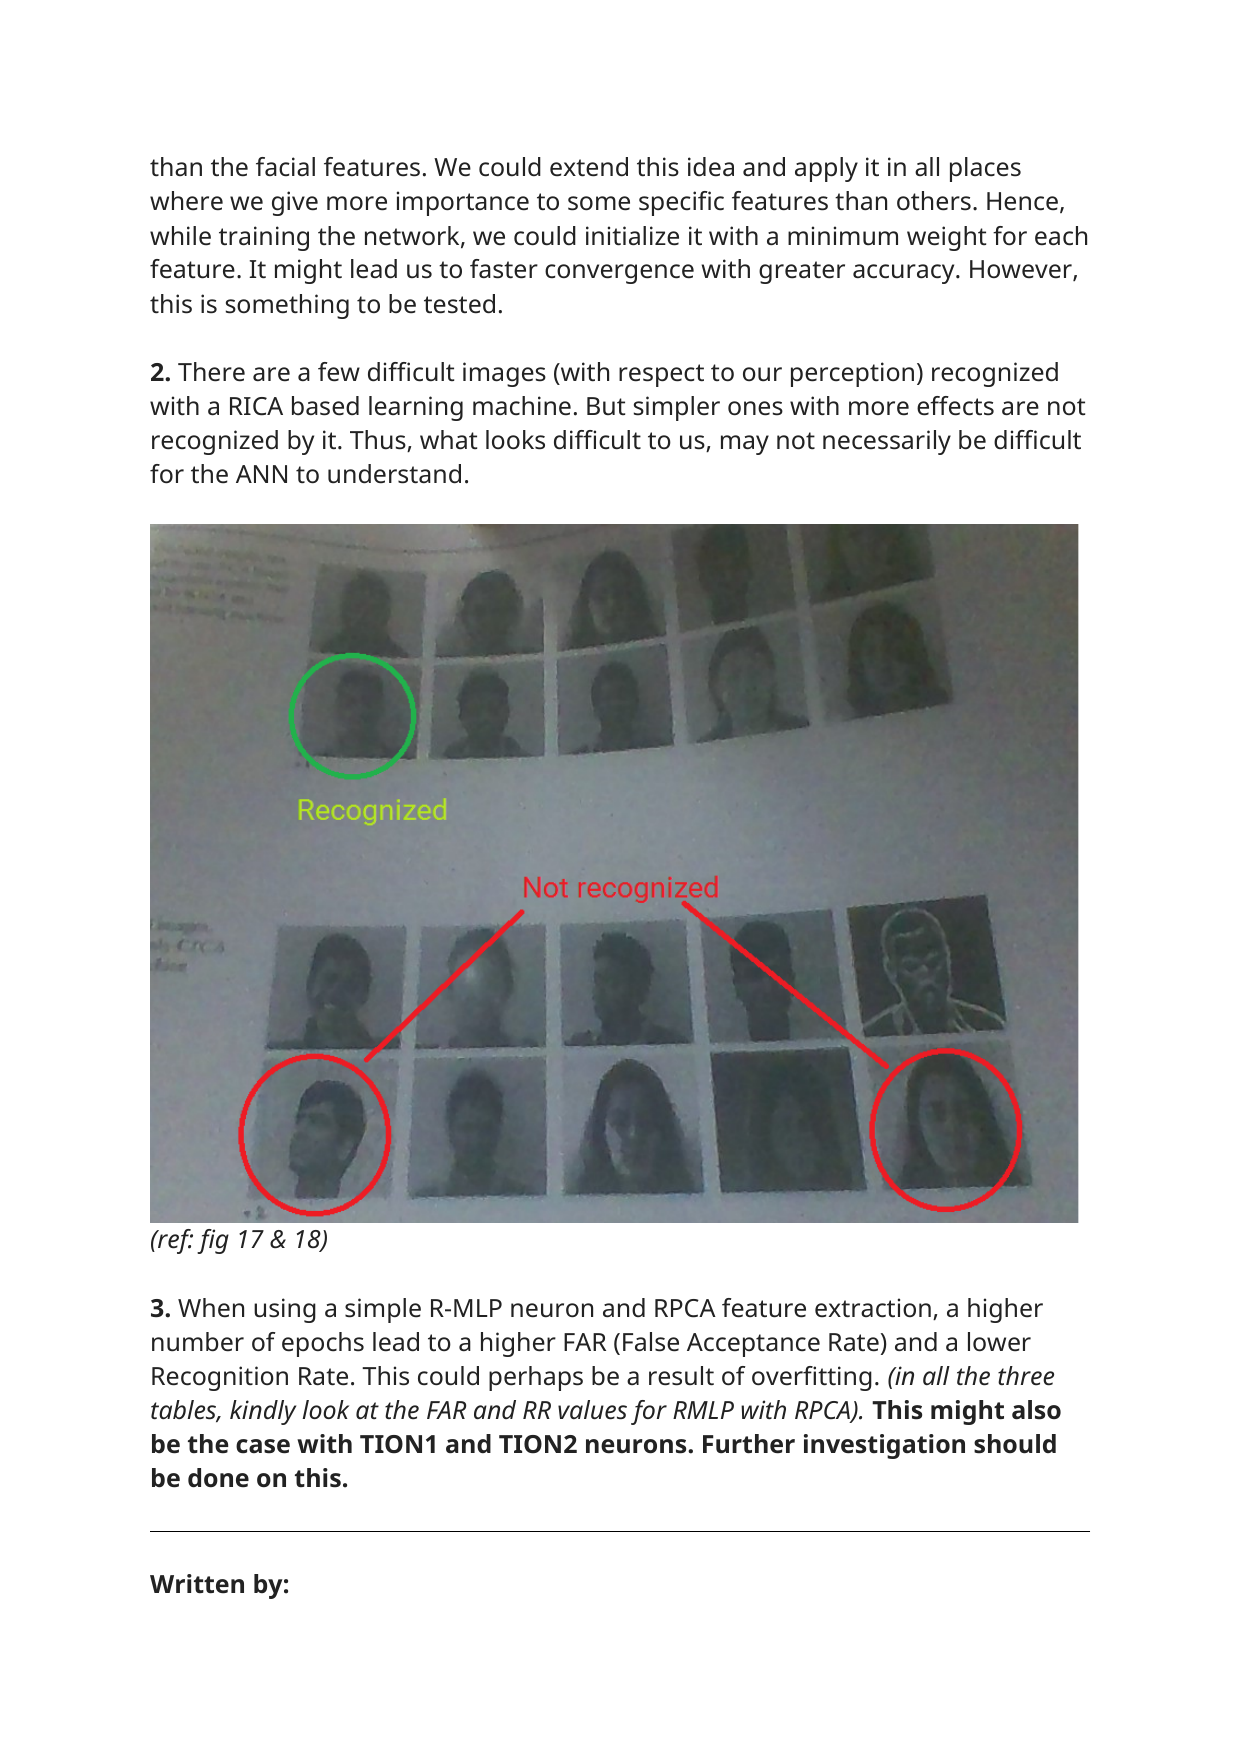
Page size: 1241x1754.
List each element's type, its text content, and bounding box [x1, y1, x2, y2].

text 2. There are a few difficult images (with respect to our perception) recognized with a RICA based learning machine. But simpler ones with more effects are not recognized by it. Thus, what looks difficult to us, may not necessarily be difficult for the ANN to understand. [150, 354, 1090, 491]
text 3. When using a simple R-MLP neuron and RPCA feature extraction, a higher number of epochs lead to a higher FAR (False Acceptance Rate) and a lower Recognition Rate. This could perhaps be a result of overfitting. (in all the three tables, kindly look at the FAR and RR values for RMLP with RPCA). This might also be the case with TION1 and TION2 neurons. Further investigation should be done on this. [150, 1290, 1090, 1495]
text (ref: fig 17 & 18) [150, 1222, 1090, 1256]
picture [150, 524, 1079, 1223]
text Written by: [150, 1566, 1090, 1601]
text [150, 150, 1090, 320]
